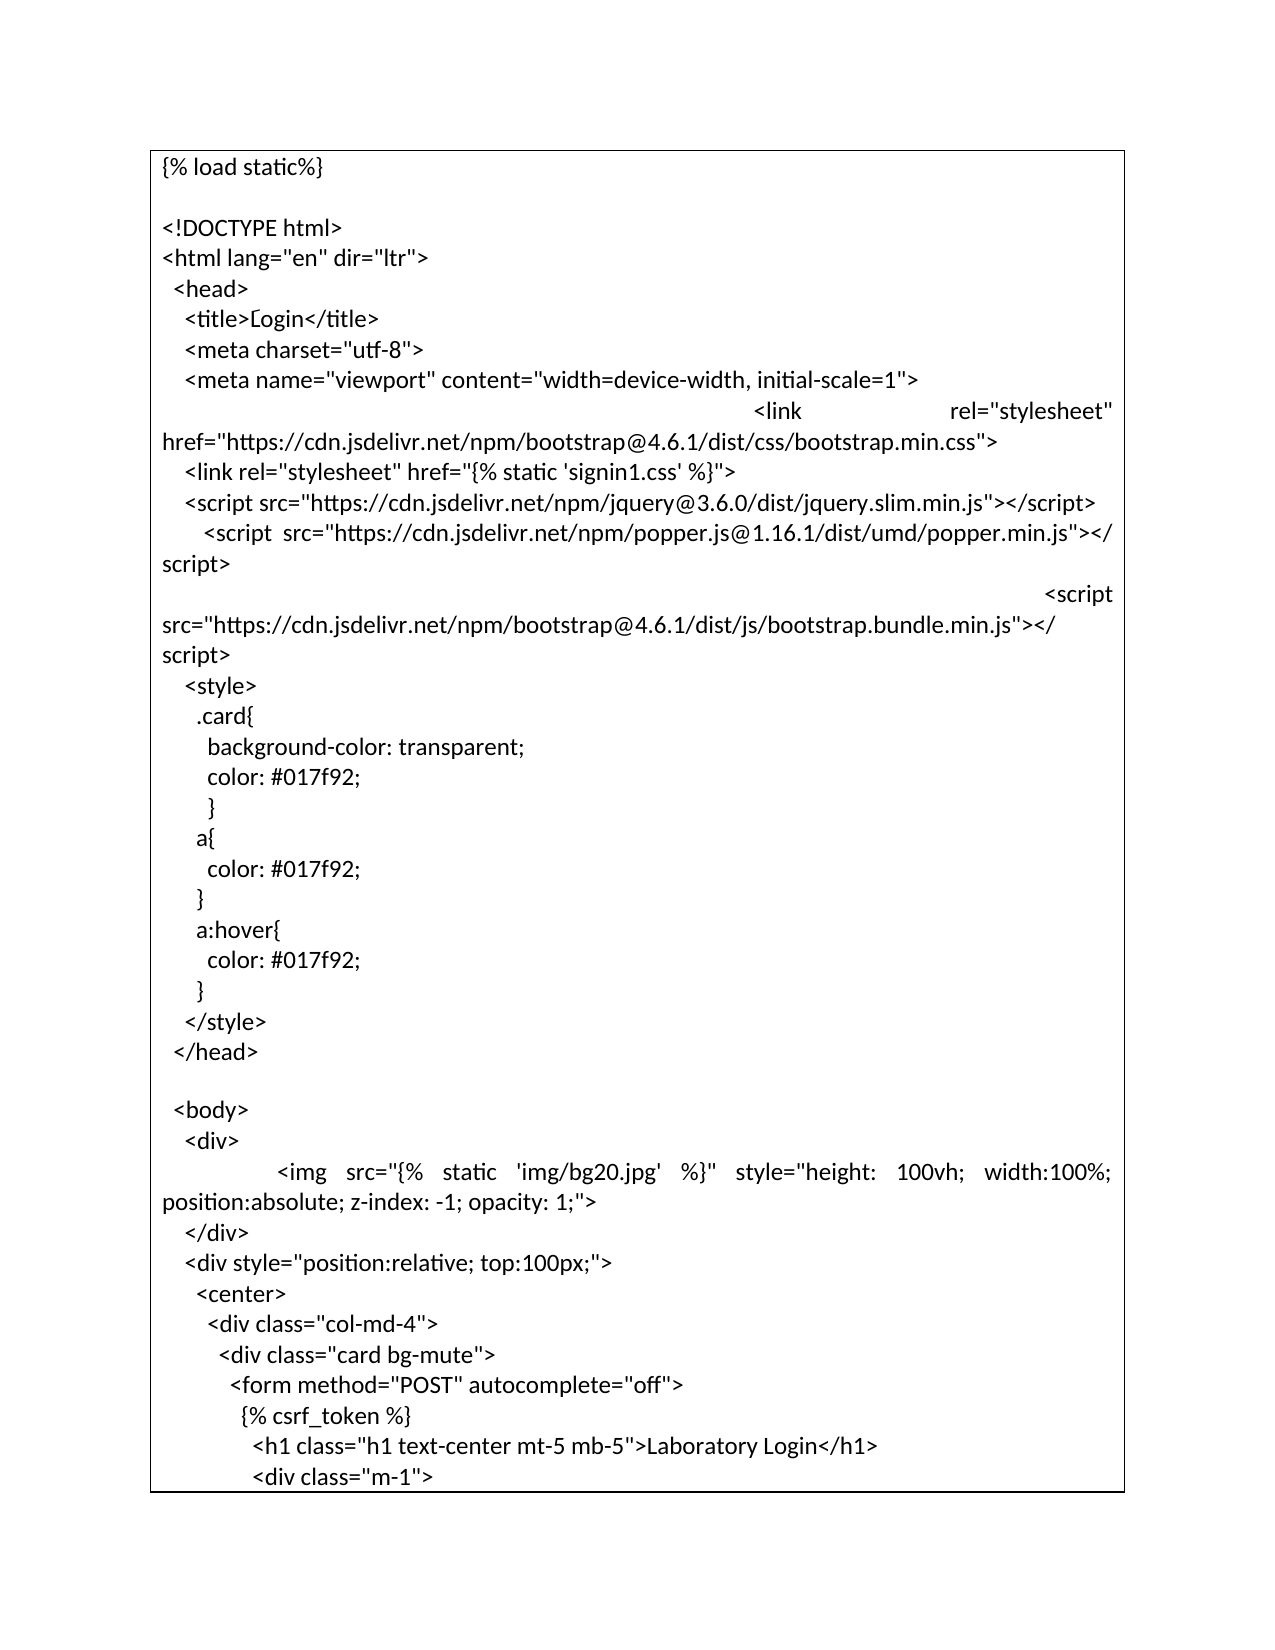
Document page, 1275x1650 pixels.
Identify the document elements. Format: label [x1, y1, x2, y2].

table_header [151, 151, 1124, 1491]
